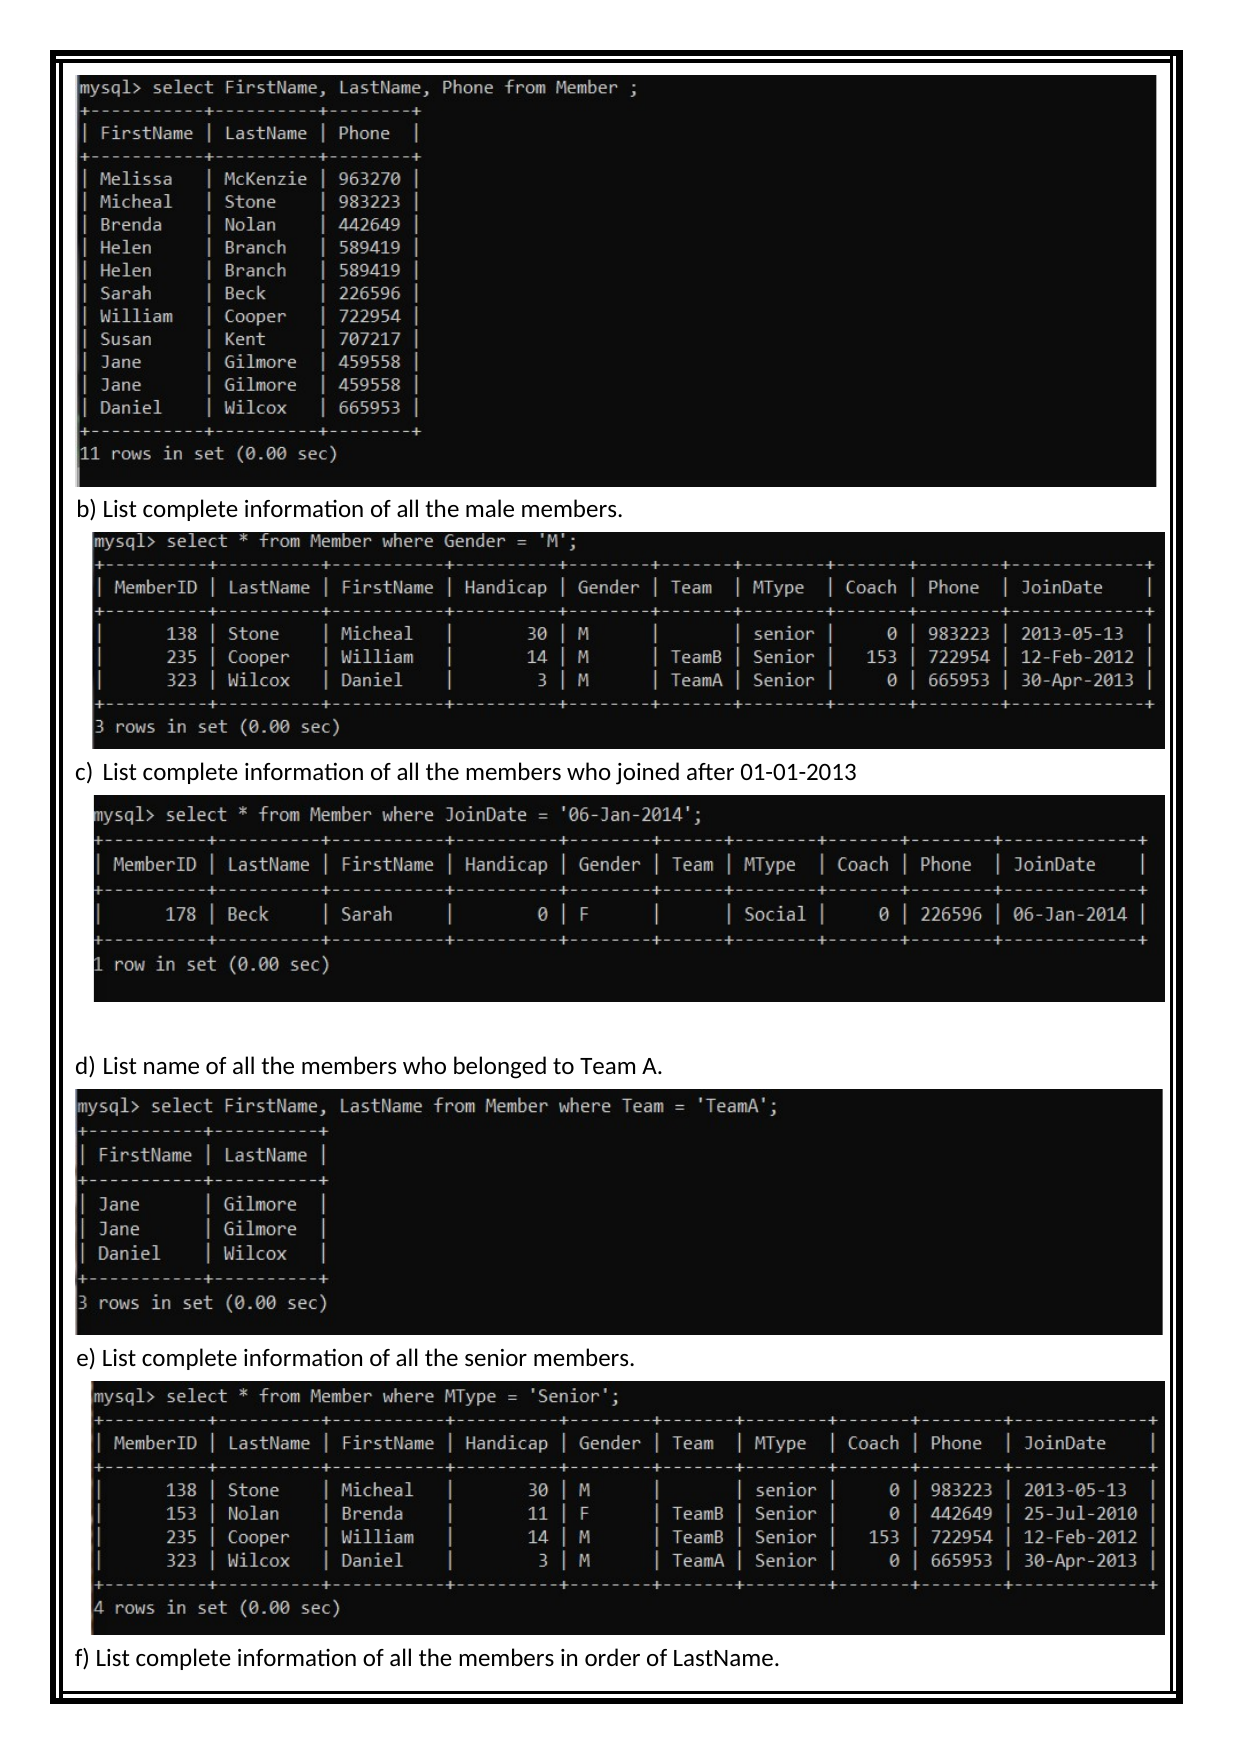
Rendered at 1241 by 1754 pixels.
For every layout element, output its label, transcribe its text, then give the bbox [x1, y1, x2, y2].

text f) List complete information of all the members in order of LastName. [74, 1642, 1158, 1673]
picture [92, 532, 1165, 749]
list List complete information of all the members who joined after 01-01-2013 [75, 756, 1158, 787]
picture [75, 1089, 1163, 1335]
picture [90, 1381, 1165, 1635]
list List name of all the members who belonged to Team A. [75, 1050, 1158, 1081]
picture [75, 75, 1157, 487]
picture [93, 795, 1165, 1002]
